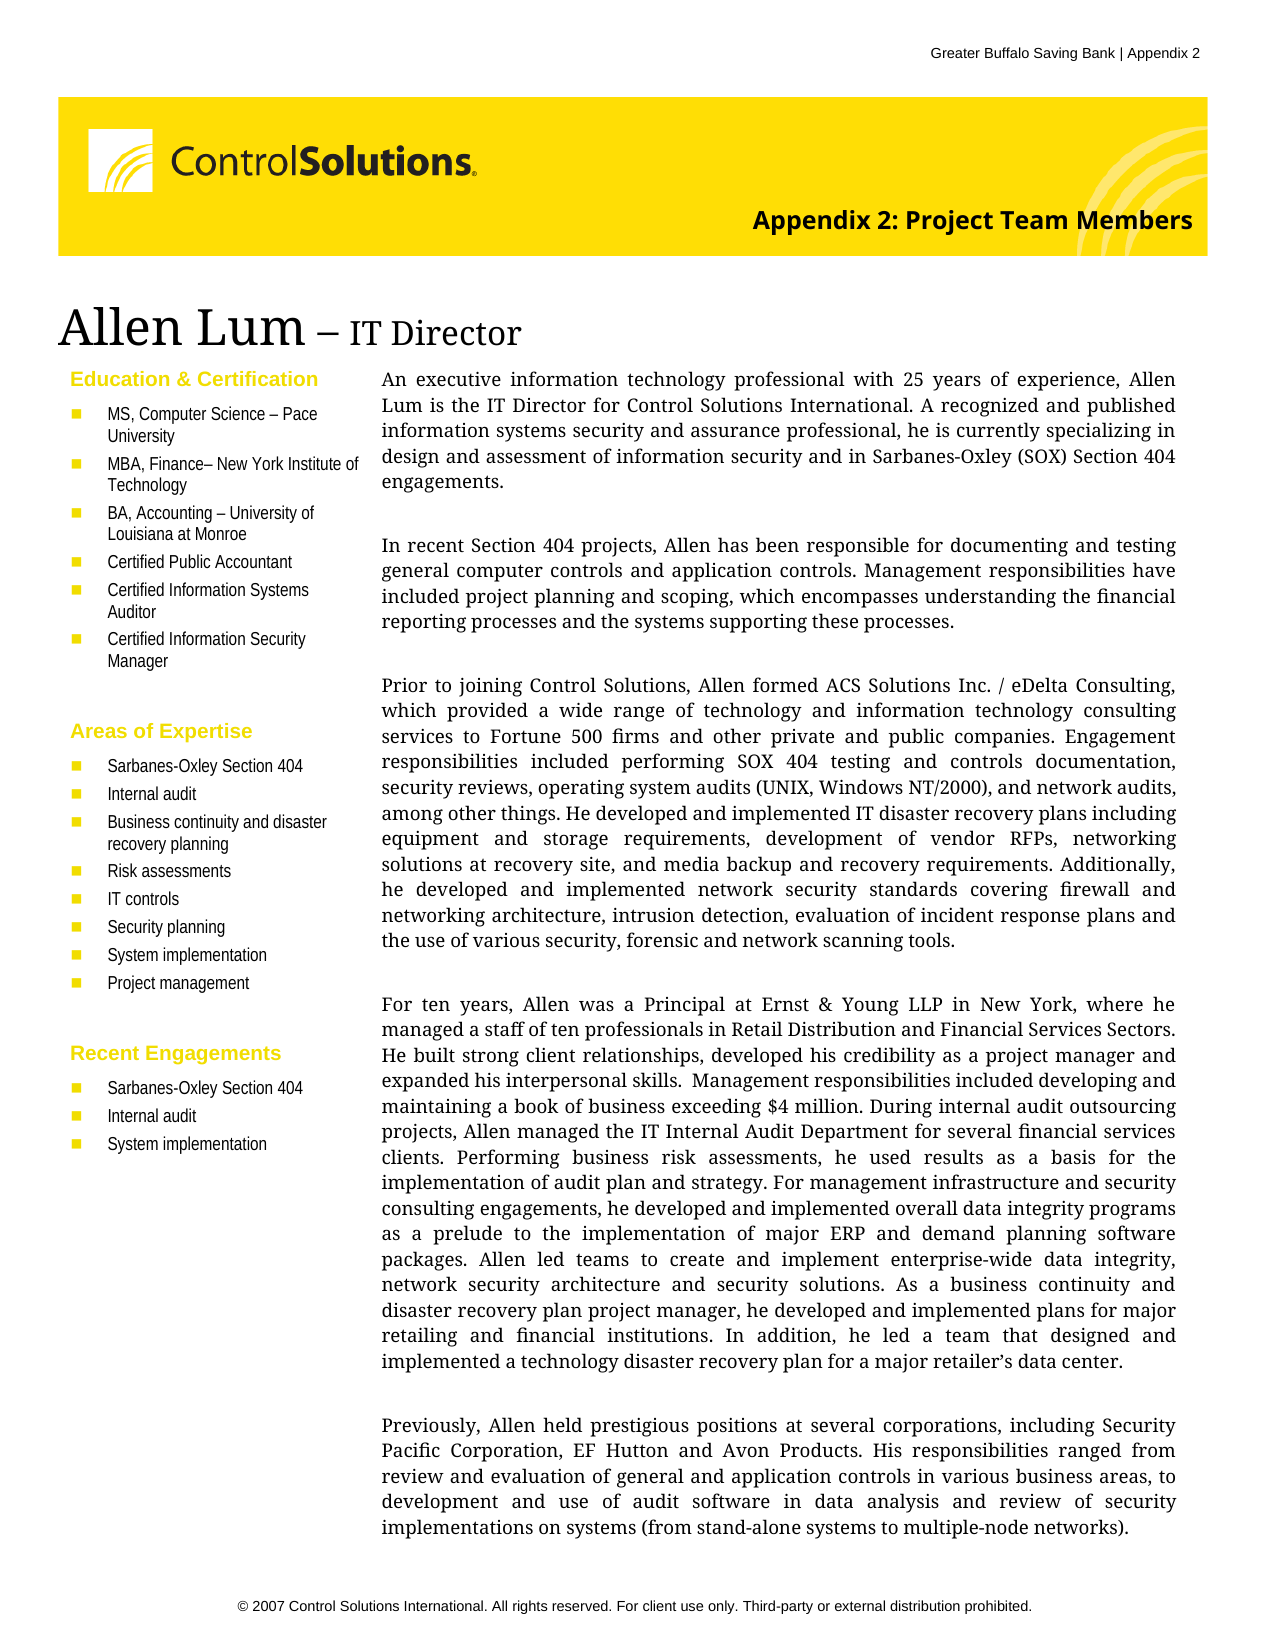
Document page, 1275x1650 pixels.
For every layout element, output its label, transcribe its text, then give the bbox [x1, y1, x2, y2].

table_header Education & Certification MS, Computer Science – Pace University MBA, Finance– New York Institute of Technology BA, Accounting – of at Certified Public Accountant Certified Information Systems Auditor Certified Information Security Manager Areas of Expertise Sarbanes-Oxley Section 404 Internal audit Business continuity and disaster recovery planning Risk assessments IT controls Security planning System implementation Project management Recent Engagements Sarbanes-Oxley Section 404 Internal audit System implementation [59, 367, 370, 1546]
table_header An executive information technology professional with 25 years of experience, Allen Lum is the IT Director for Control Solutions International. A recognized and published information systems security and assurance professional, he is currently specializing in design and assessment of information security and in Sarbanes-Oxley (SOX) Section 404 engagements. In recent Section 404 projects, Allen has been responsible for documenting and testing general computer controls and application controls. Management responsibilities have included project planning and scoping, which encompasses understanding the financial reporting processes and the systems supporting these processes. Prior to joining Control Solutions, Allen formed ACS Solutions Inc. / eDelta Consulting, which provided a wide range of technology and information technology consulting services to Fortune 500 firms and other private and public companies. Engagement responsibilities included performing SOX 404 testing and controls documentation, security reviews, operating system audits (UNIX, Windows NT/2000), and network audits, among other things. He developed and implemented IT disaster recovery plans including equipment and storage requirements, development of vendor RFPs, networking solutions at recovery site, and media backup and recovery requirements. Additionally, he developed and implemented network security standards covering firewall and networking architecture, intrusion detection, evaluation of incident response plans and the use of various security, forensic and network scanning tools. For ten years, Allen was a Principal at Ernst & Young LLP in , where he managed a staff of ten professionals in Retail Distribution and Financial Services Sectors. He built strong client relationships, developed his credibility as a project manager and expanded his interpersonal skills. Management responsibilities included developing and maintaining a book of business exceeding $4 million. During internal audit outsourcing projects, Allen managed the IT Internal Audit Department for several financial services clients. Performing business risk assessments, he used results as a basis for the implementation of audit plan and strategy. For management infrastructure and security consulting engagements, he developed and implemented overall data integrity programs as a prelude to the implementation of major ERP and demand planning software packages. Allen led teams to create and implement enterprise-wide data integrity, network security architecture and security solutions. As a business continuity and disaster recovery plan project manager, he developed and implemented plans for major retailing and financial institutions. In addition, he led a team that designed and implemented a technology disaster recovery plan for a major retailer’s data center. Previously, Allen held prestigious positions at several corporations, including Security Pacific Corporation, EF Hutton and Avon Products. His responsibilities ranged from review and evaluation of general and application controls in various business areas, to development and use of audit software in data analysis and review of security implementations on systems (from stand-alone systems to multiple-node networks). [370, 367, 1188, 1546]
text Allen Lum – IT Director [58, 292, 1200, 360]
picture [58, 97, 1208, 256]
